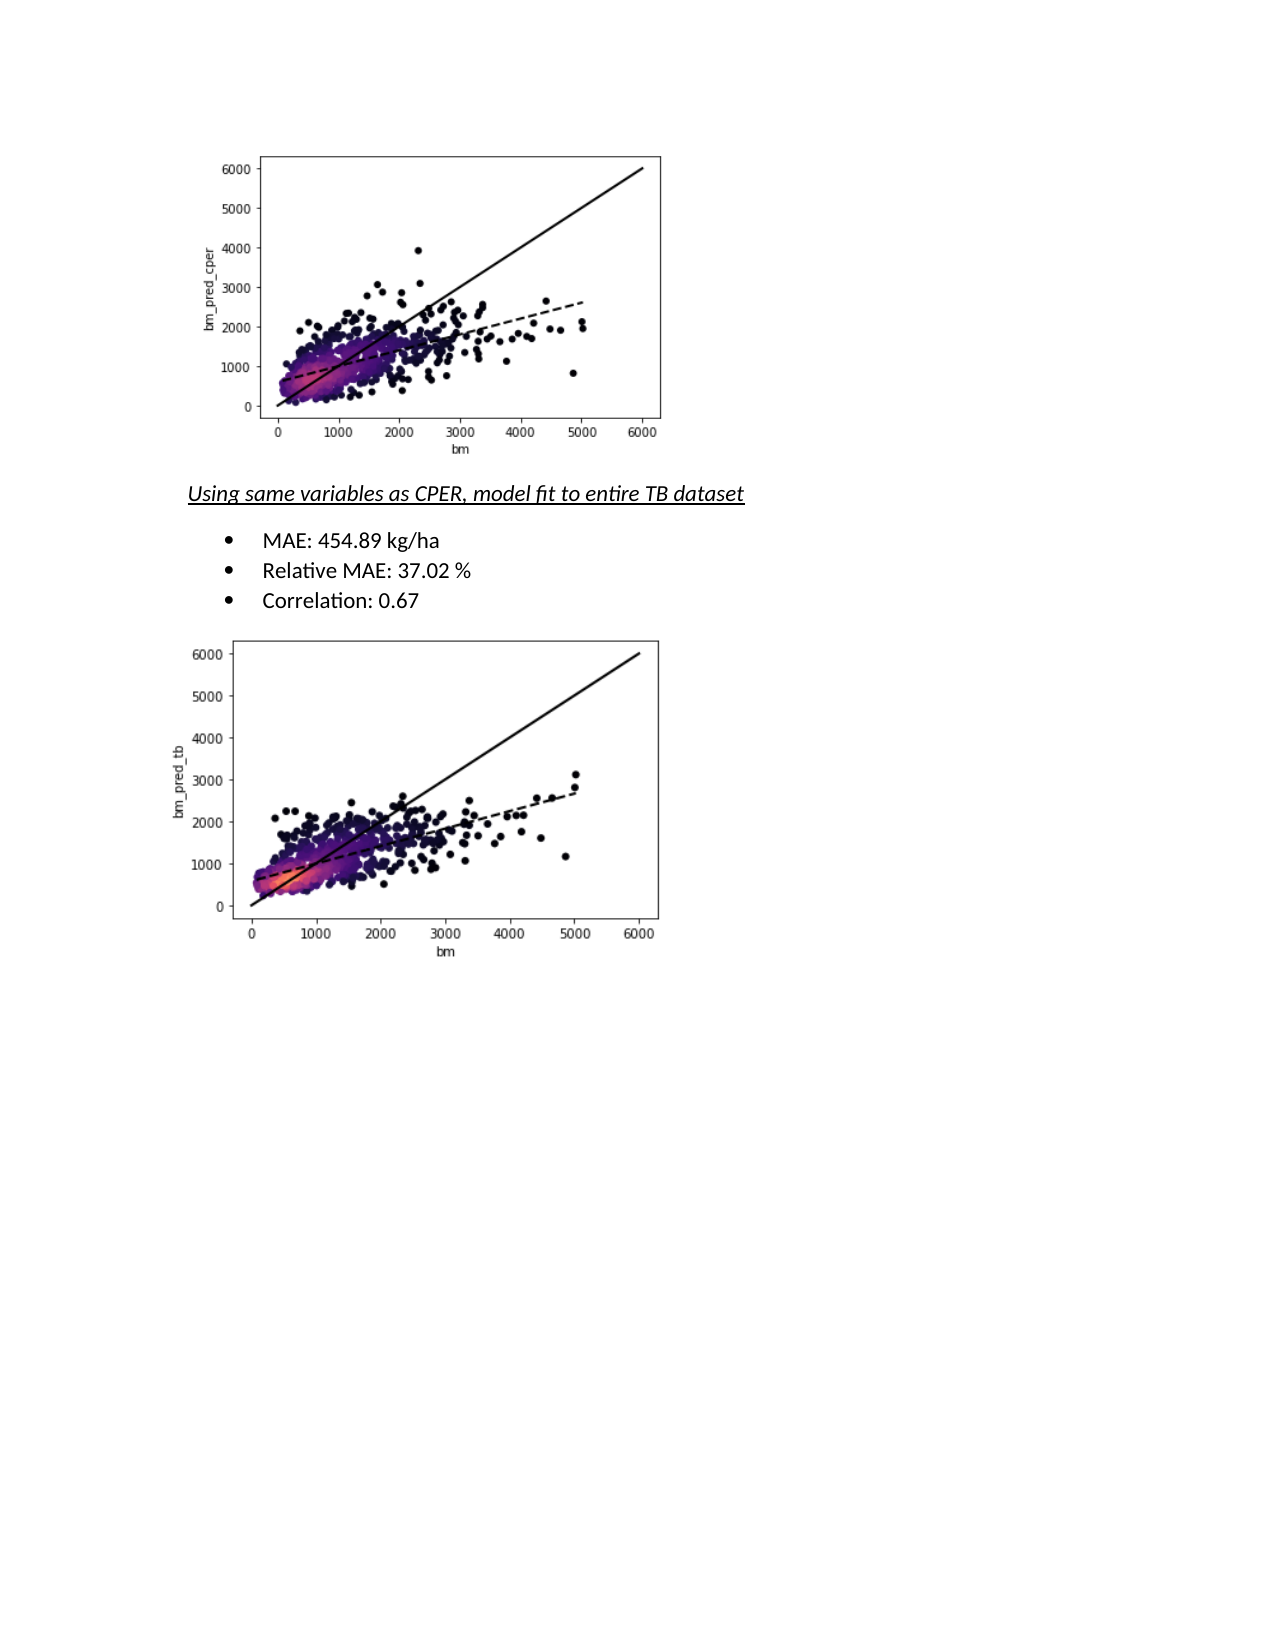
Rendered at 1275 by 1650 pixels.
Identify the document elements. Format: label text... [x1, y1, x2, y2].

list Relative MAE: 37.02 % [225, 556, 1125, 584]
list MAE: 454.89 kg/ha [225, 526, 1125, 554]
list Correlation: 0.67 [225, 587, 1125, 614]
picture [150, 633, 677, 968]
text Using same variables as CPER, model fit to entire TB dataset [187, 479, 1125, 507]
picture [187, 150, 683, 461]
